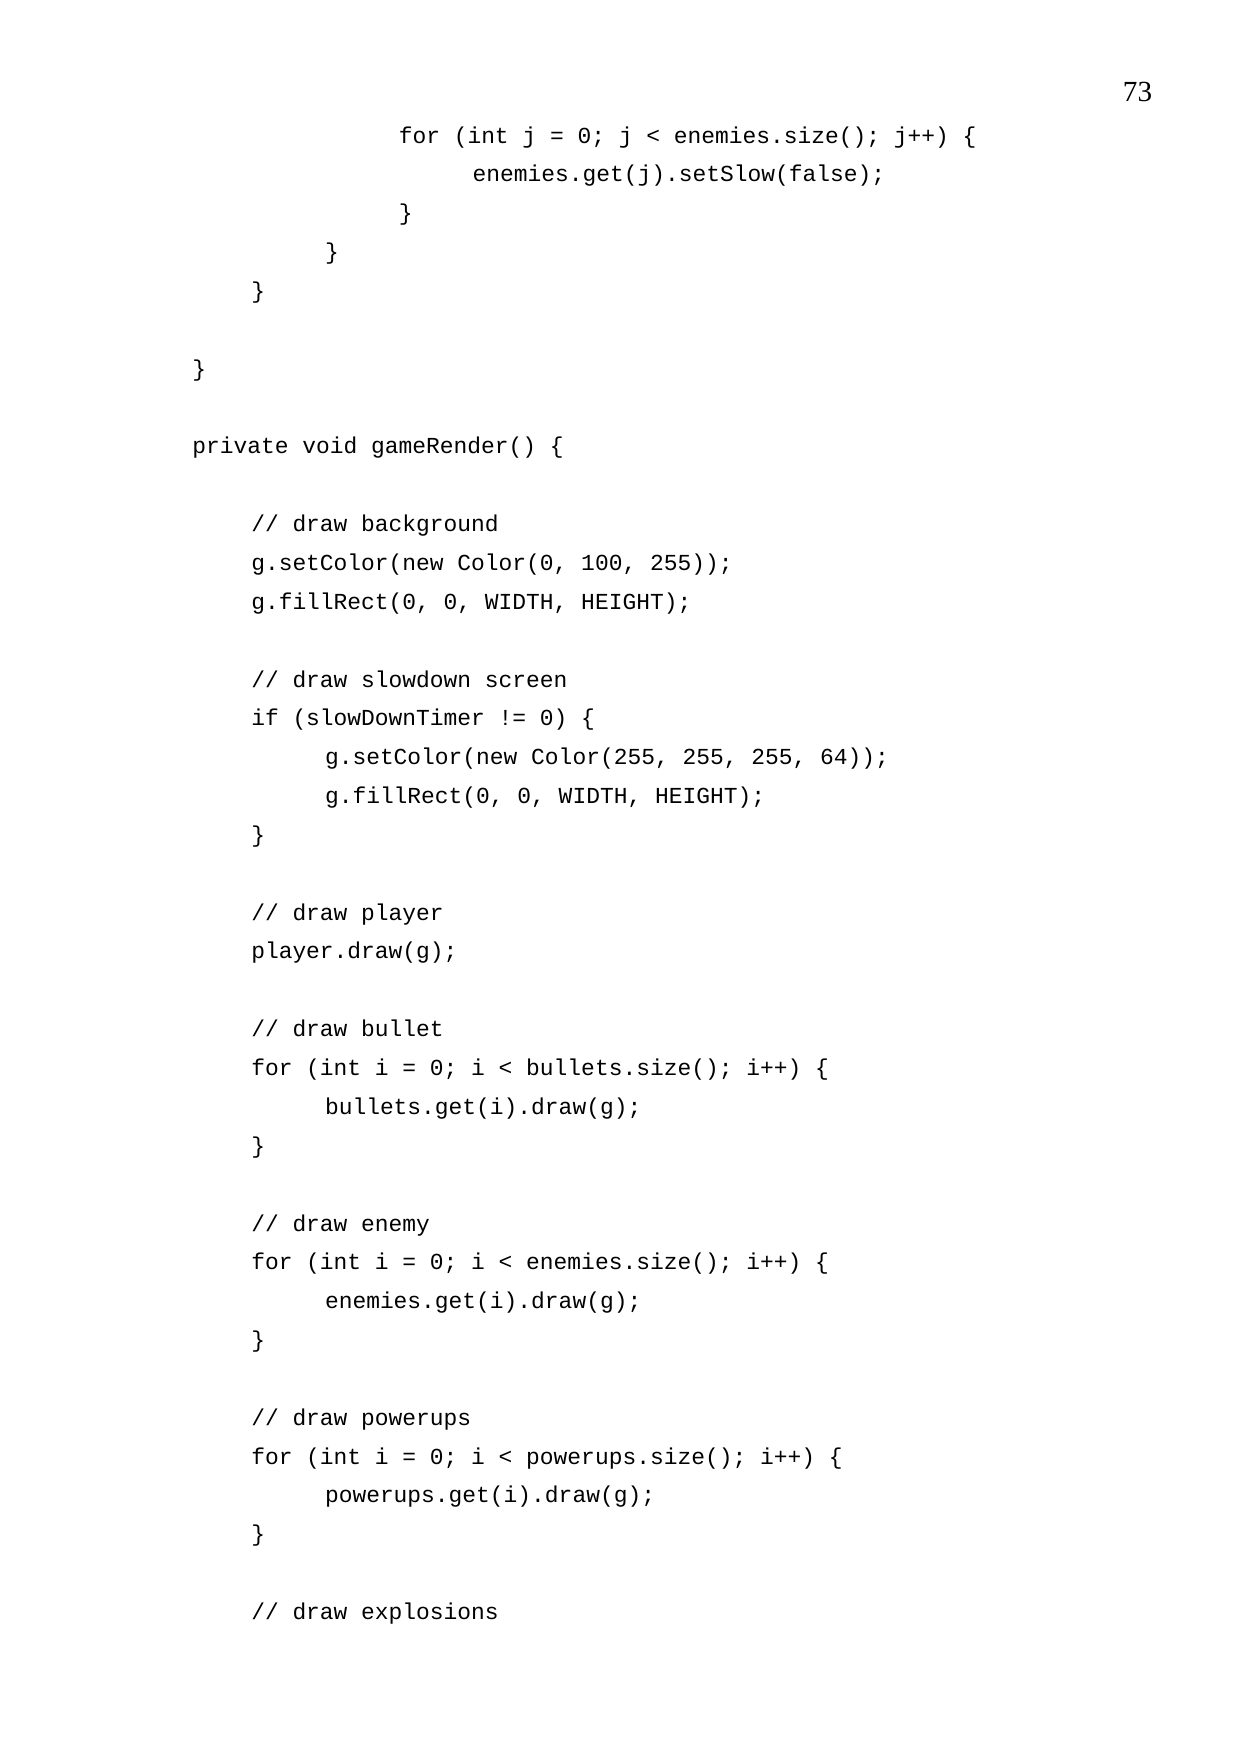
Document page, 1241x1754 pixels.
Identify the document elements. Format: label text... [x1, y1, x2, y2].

text } [177, 241, 1152, 266]
text g.fillRect(0, 0, WIDTH, HEIGHT); [177, 784, 1152, 810]
text g.fillRect(0, 0, WIDTH, HEIGHT); [177, 590, 1152, 616]
text powerups.get(i).draw(g); [177, 1484, 1152, 1510]
text } [177, 1328, 1152, 1354]
text for (int i = 0; i < bullets.size(); i++) { [177, 1056, 1152, 1082]
text // draw powerups [177, 1406, 1152, 1432]
text for (int i = 0; i < powerups.size(); i++) { [177, 1445, 1152, 1471]
text g.setColor(new Color(255, 255, 255, 64)); [177, 746, 1152, 772]
text for (int i = 0; i < enemies.size(); i++) { [177, 1251, 1152, 1277]
text enemies.get(j).setSlow(false); [177, 163, 1152, 189]
text // draw bullet [177, 1018, 1152, 1043]
text private void gameRender() { [177, 435, 1152, 461]
text player.draw(g); [177, 940, 1152, 966]
text g.setColor(new Color(0, 100, 255)); [177, 551, 1152, 577]
text } [177, 823, 1152, 849]
text // draw enemy [177, 1212, 1152, 1238]
text } [177, 202, 1152, 228]
text for (int j = 0; j < enemies.size(); j++) { [177, 124, 1152, 150]
text } [177, 279, 1152, 305]
text } [177, 357, 1152, 383]
text } [177, 1523, 1152, 1549]
text // draw slowdown screen [177, 668, 1152, 694]
text } [177, 1134, 1152, 1160]
text enemies.get(i).draw(g); [177, 1289, 1152, 1316]
text // draw background [177, 512, 1152, 538]
text bullets.get(i).draw(g); [177, 1095, 1152, 1121]
text if (slowDownTimer != 0) { [177, 707, 1152, 733]
text // draw explosions [177, 1600, 1152, 1626]
text // draw player [177, 901, 1152, 927]
